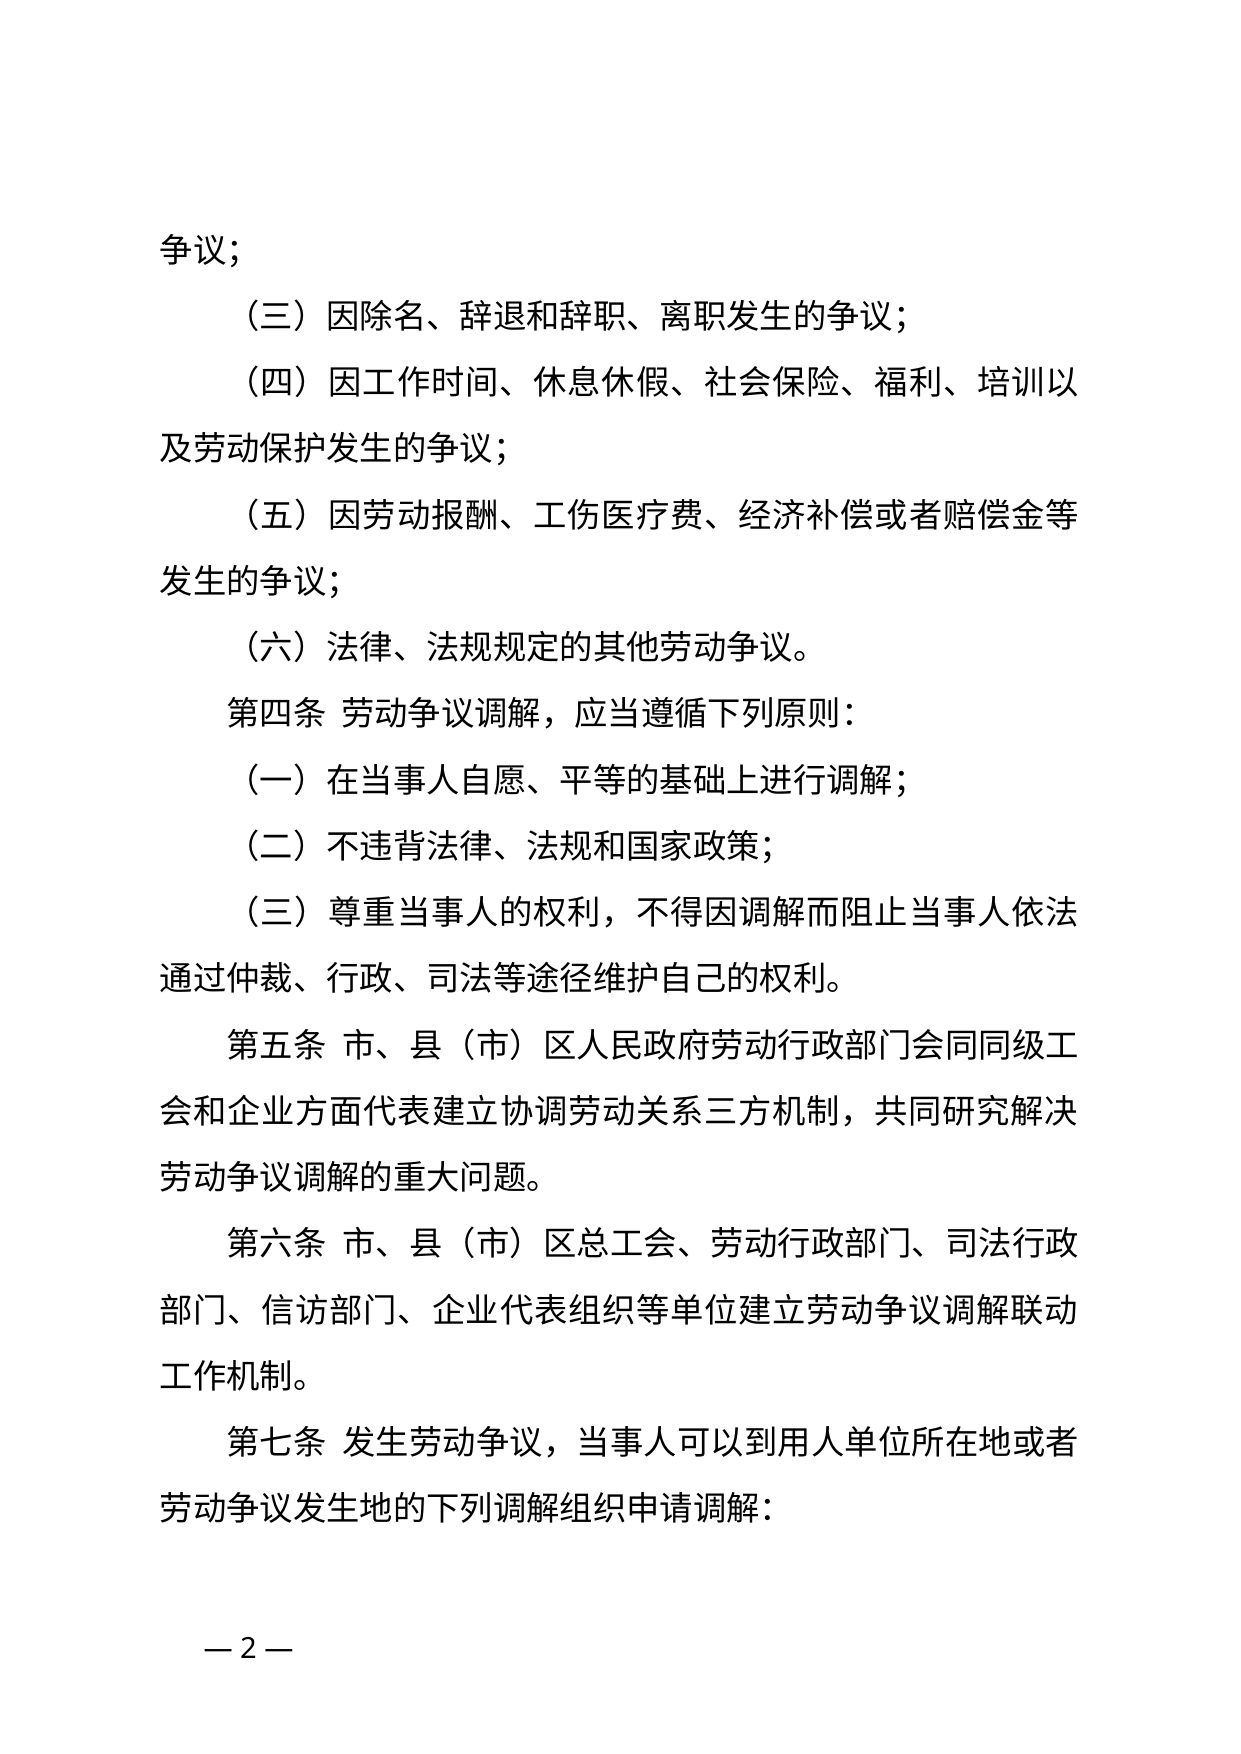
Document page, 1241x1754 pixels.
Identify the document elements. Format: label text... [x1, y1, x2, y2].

text 第七条 发生劳动争议，当事人可以到用人单位所在地或者劳动争议发生地的下列调解组织申请调解： [159, 1407, 1081, 1539]
text （四）因工作时间、休息休假、社会保险、福利、培训以及劳动保护发生的争议； [159, 347, 1081, 479]
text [159, 214, 1081, 281]
text （三）尊重当事人的权利，不得因调解而阻止当事人依法通过仲裁、行政、司法等途径维护自己的权利。 [159, 877, 1081, 1009]
text （三）因除名、辞退和辞职、离职发生的争议； [159, 281, 1081, 347]
text （五）因劳动报酬、工伤医疗费、经济补偿或者赔偿金等发生的争议； [159, 479, 1081, 612]
text 第四条 劳动争议调解，应当遵循下列原则： [159, 678, 1081, 744]
text 第六条 市、县（市）区总工会、劳动行政部门、司法行政部门、信访部门、企业代表组织等单位建立劳动争议调解联动工作机制。 [159, 1208, 1081, 1407]
text （二）不违背法律、法规和国家政策； [159, 811, 1081, 877]
text （一）在当事人自愿、平等的基础上进行调解； [159, 744, 1081, 811]
text 第五条 市、县（市）区人民政府劳动行政部门会同同级工会和企业方面代表建立协调劳动关系三方机制，共同研究解决劳动争议调解的重大问题。 [159, 1009, 1081, 1208]
text （六）法律、法规规定的其他劳动争议。 [159, 612, 1081, 678]
